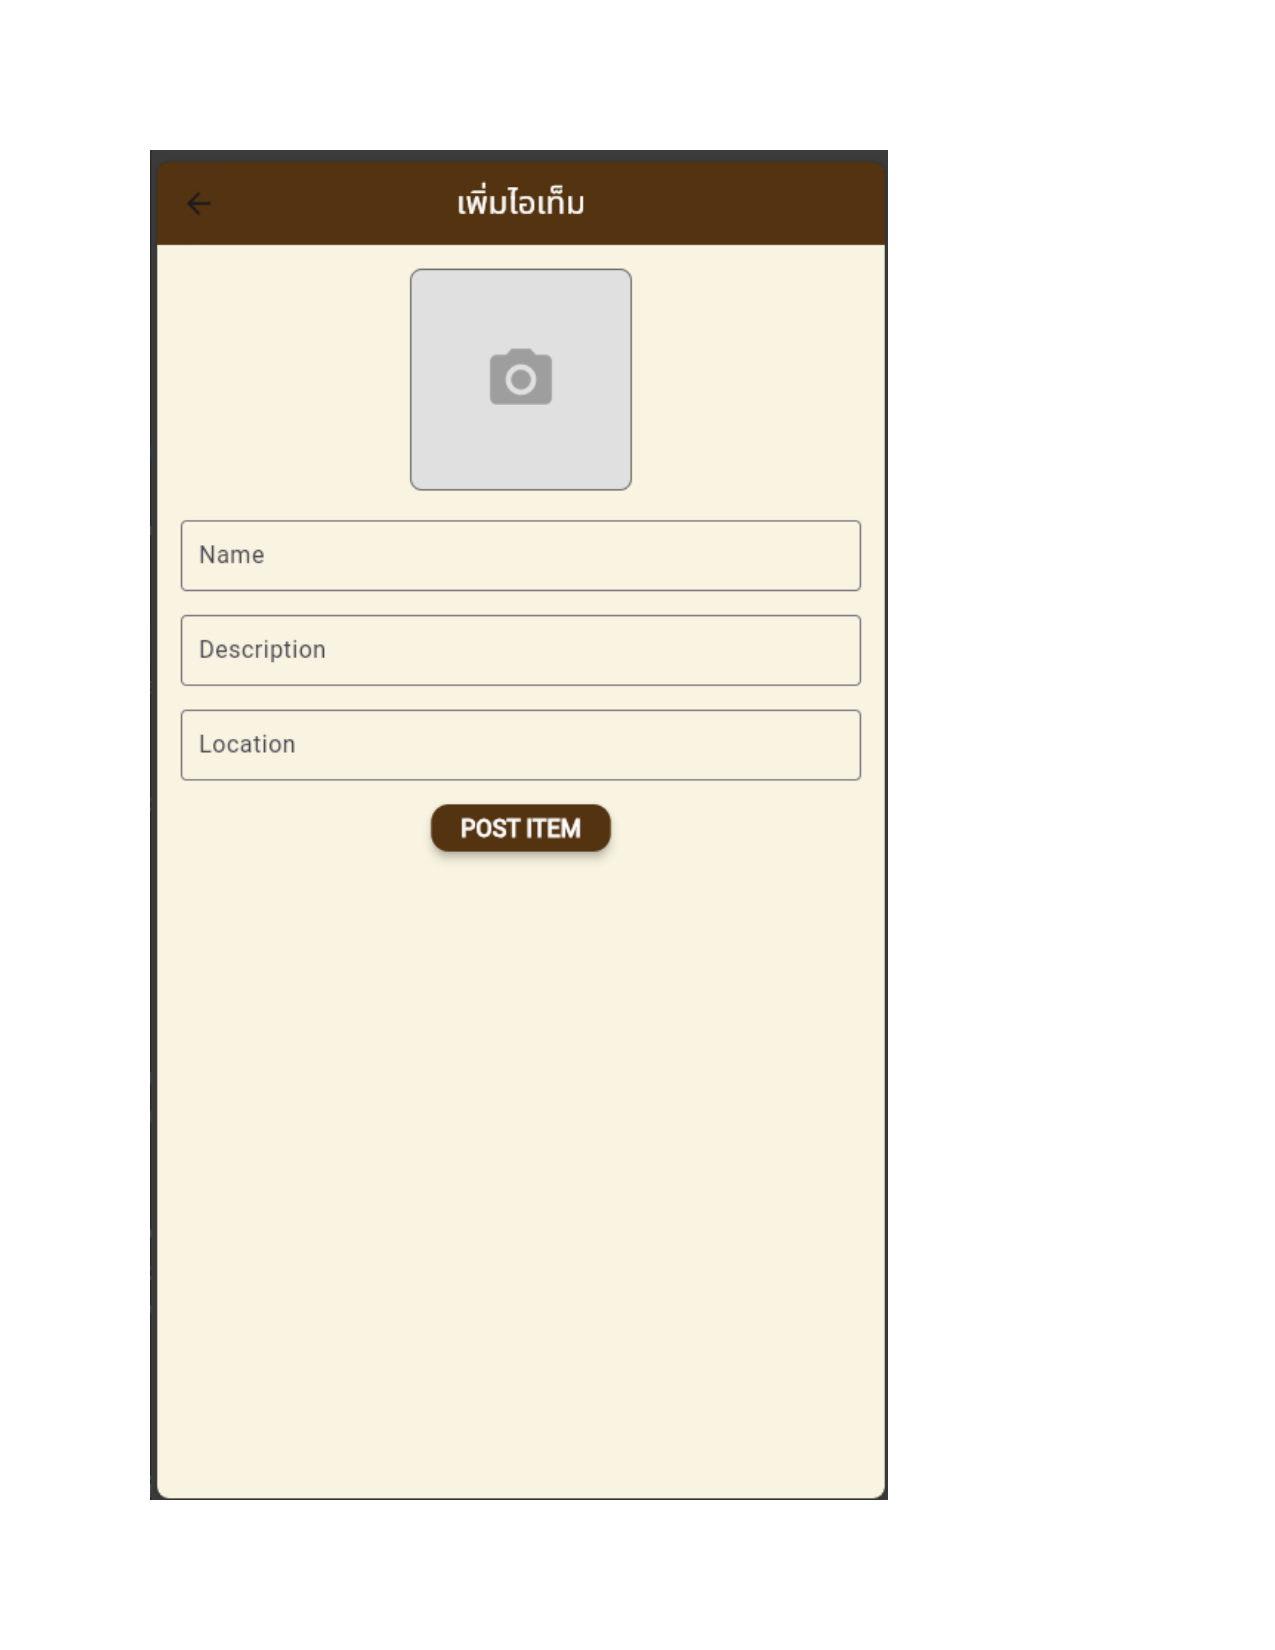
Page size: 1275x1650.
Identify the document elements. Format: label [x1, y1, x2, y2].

picture [150, 150, 888, 1500]
